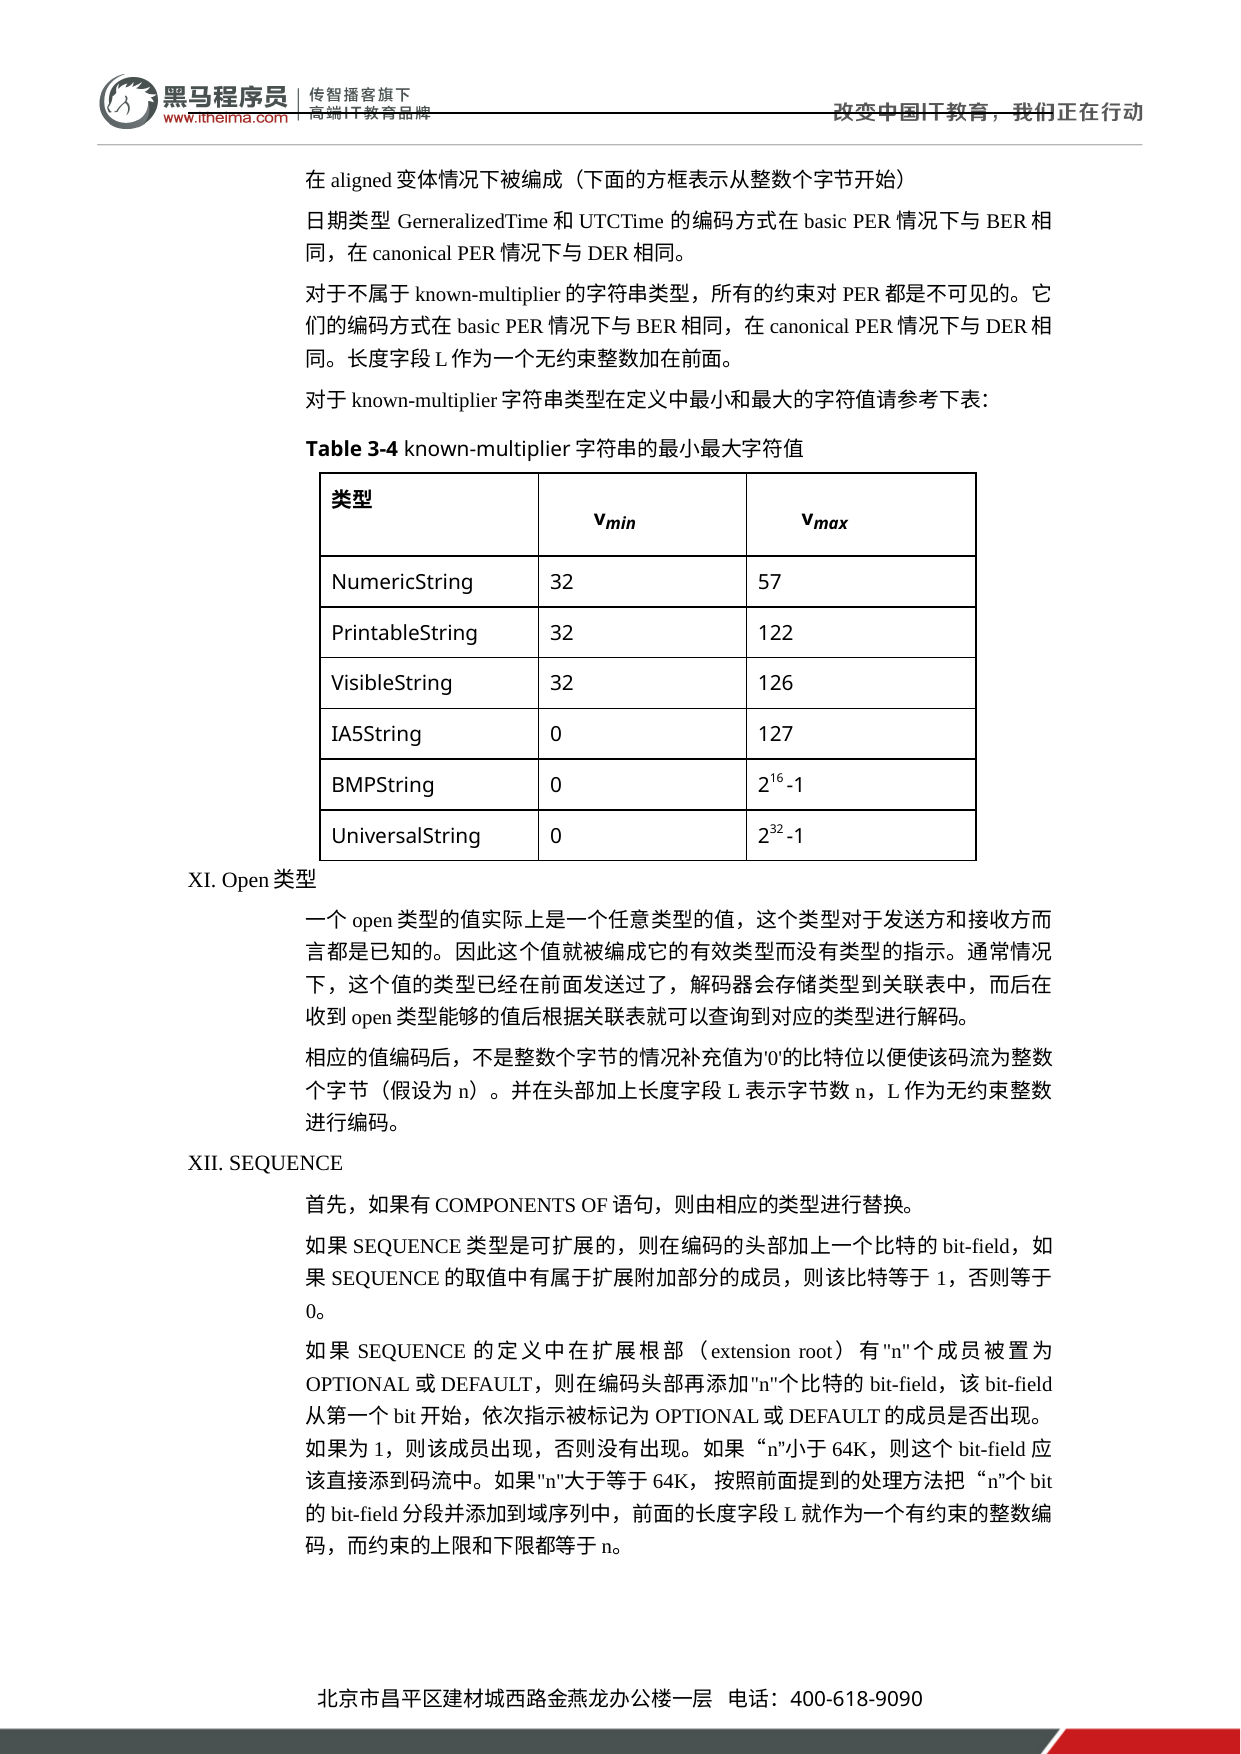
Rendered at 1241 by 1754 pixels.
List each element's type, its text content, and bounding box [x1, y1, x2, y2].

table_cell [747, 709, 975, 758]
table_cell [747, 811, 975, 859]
picture [0, 1669, 1241, 1754]
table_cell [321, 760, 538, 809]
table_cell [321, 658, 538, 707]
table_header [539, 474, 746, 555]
text 对于known-multiplier字符串类型在定义中最小和最大的字符值请参考下表： [306, 382, 1053, 414]
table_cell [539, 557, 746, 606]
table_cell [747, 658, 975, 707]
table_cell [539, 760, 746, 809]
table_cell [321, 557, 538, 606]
text 如果SEQUENCE的定义中在扩展根部（extension root）有"n"个成员被置为OPTIONAL或DEFAULT，则在编码头部再添加"n"个比特的bit-field，该bit-field从第一个bit开始，依次指示被标记为OPTIONAL或DEFAULT的成员是否出现。如果为1，则该成员出现，否则没有出现。如果“n”小于64K，则这个 bit-field 应该直接添到码流中。如果"n"大于等于64K， 按照前面提到的处理方法把“n”个bit的bit-field分段并添加到域序列中，前面的长度字段L就作为一个有约束的整数编码，而约束的上限和下限都等于n。 [306, 1334, 1053, 1561]
picture [0, 3, 1241, 153]
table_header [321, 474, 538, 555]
text 如果SEQUENCE类型是可扩展的，则在编码的头部加上一个比特的bit-field，如果SEQUENCE的取值中有属于扩展附加部分的成员，则该比特等于1，否则等于0。 [306, 1228, 1053, 1325]
text 一个open类型的值实际上是一个任意类型的值，这个类型对于发送方和接收方而言都是已知的。因此这个值就被编成它的有效类型而没有类型的指示。通常情况下，这个值的类型已经在前面发送过了，解码器会存储类型到关联表中，而后在收到open类型能够的值后根据关联表就可以查询到对应的类型进行解码。 [306, 902, 1053, 1032]
text 在aligned变体情况下被编成（下面的方框表示从整数个字节开始） [306, 162, 1053, 194]
text XII. SEQUENCE [187, 1146, 1053, 1179]
text Table 3-4 known-multiplier字符串的最小最大字符值 [306, 431, 1053, 464]
text 首先，如果有COMPONENTS OF语句，则由相应的类型进行替换。 [306, 1187, 1053, 1219]
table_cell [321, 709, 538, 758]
text 对于不属于known-multiplier的字符串类型，所有的约束对PER都是不可见的。它们的编码方式在basic PER情况下与BER相同，在canonical PER情况下与DER相同。长度字段L作为一个无约束整数加在前面。 [306, 276, 1053, 374]
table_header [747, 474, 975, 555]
text 日期类型 GerneralizedTime和UTCTime 的编码方式在basic PER情况下与BER相同，在canonical PER情况下与DER相同。 [306, 203, 1053, 268]
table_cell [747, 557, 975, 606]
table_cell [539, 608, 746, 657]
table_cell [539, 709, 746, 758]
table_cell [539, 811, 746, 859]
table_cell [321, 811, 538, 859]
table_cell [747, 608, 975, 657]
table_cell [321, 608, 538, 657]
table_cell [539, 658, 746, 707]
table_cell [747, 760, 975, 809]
text 相应的值编码后，不是整数个字节的情况补充值为'0'的比特位以便使该码流为整数个字节（假设为n）。并在头部加上长度字段L表示字节数n，L作为无约束整数进行编码。 [306, 1040, 1053, 1138]
text XI. Open类型 [187, 861, 1053, 894]
